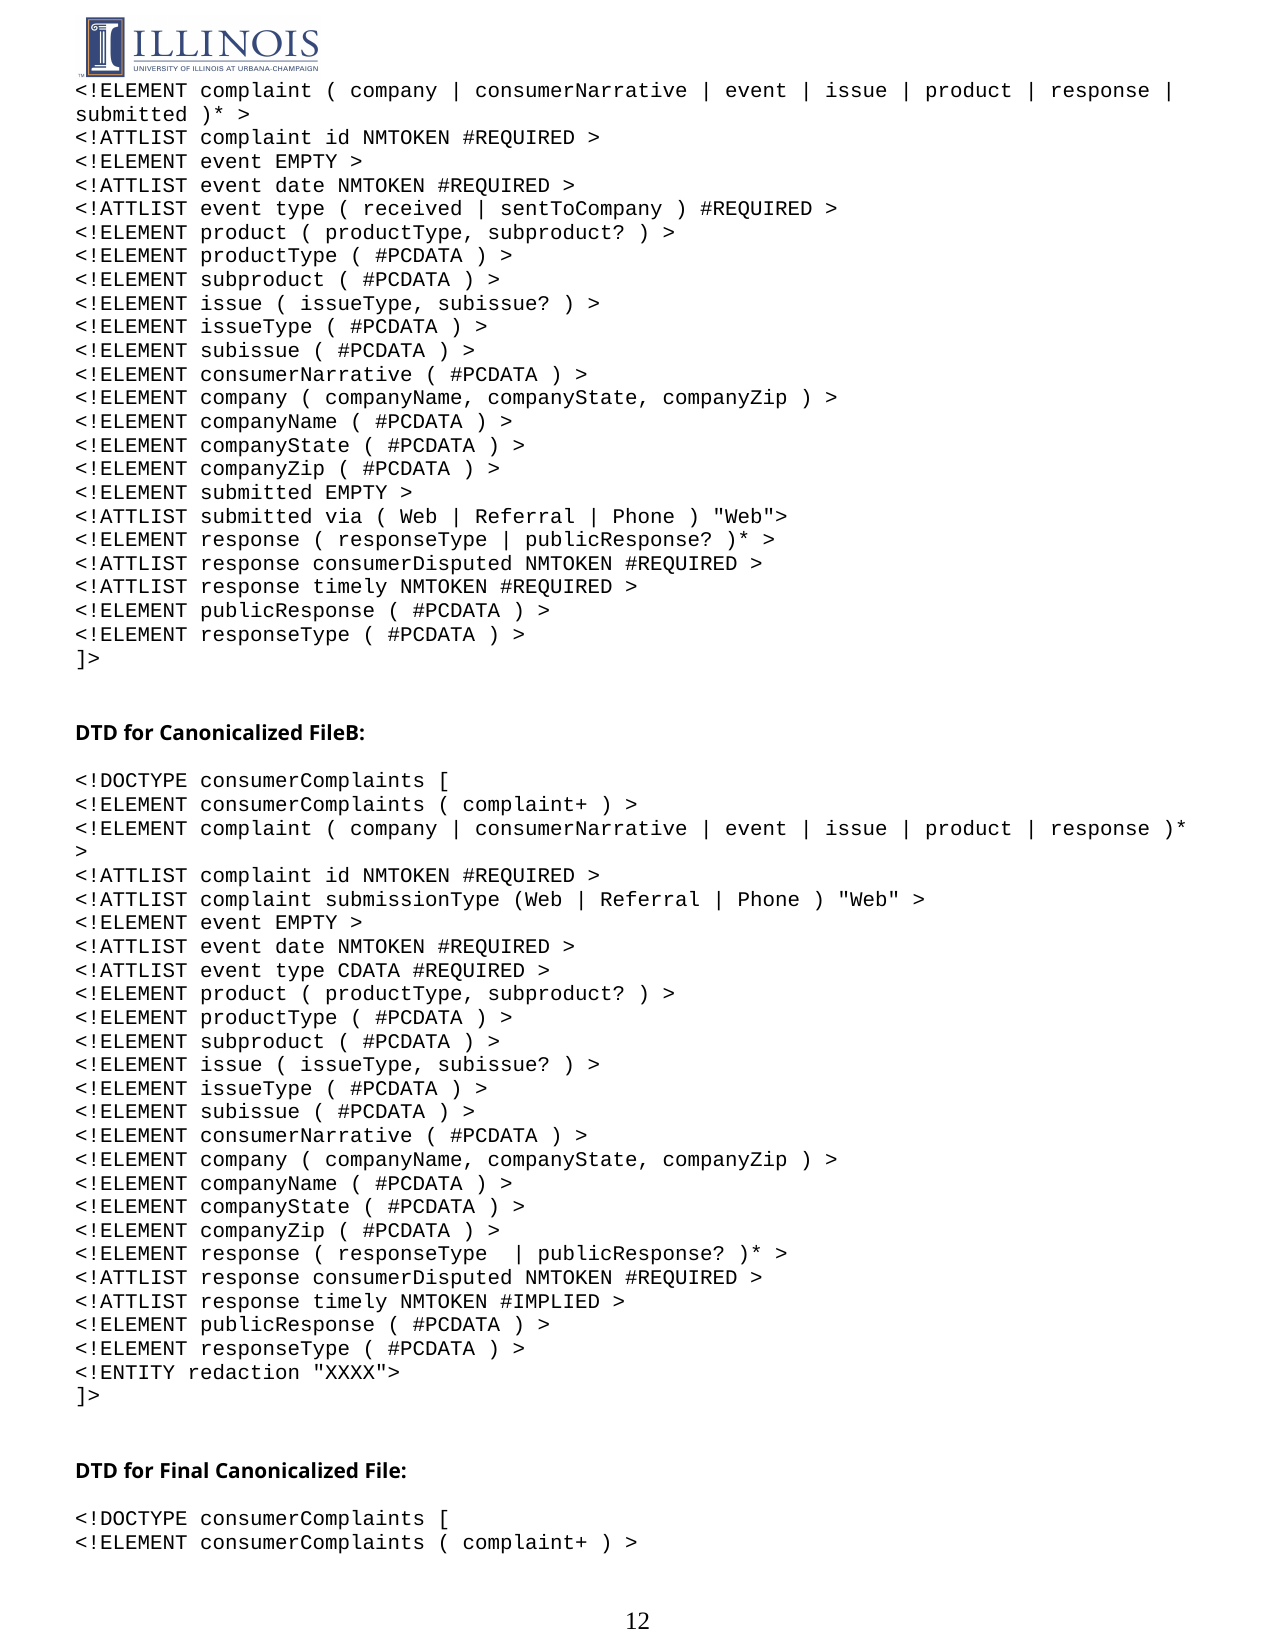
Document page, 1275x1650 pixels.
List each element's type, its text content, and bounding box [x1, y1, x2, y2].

text <!ELEMENT consumerComplaints ( complaint+ ) > [75, 794, 1200, 818]
text <!ATTLIST complaint id NMTOKEN #REQUIRED > [75, 127, 1200, 151]
text <!ELEMENT subproduct ( #PCDATA ) > [75, 1031, 1200, 1054]
text <!ELEMENT subissue ( #PCDATA ) > [75, 1102, 1200, 1125]
text <!ELEMENT product ( productType, subproduct? ) > [75, 222, 1200, 246]
text <!ELEMENT companyState ( #PCDATA ) > [75, 1196, 1200, 1220]
text <!ELEMENT consumerNarrative ( #PCDATA ) > [75, 364, 1200, 387]
text DTD for Canonicalized FileB: [75, 718, 1200, 747]
text <!ELEMENT company ( companyName, companyState, companyZip ) > [75, 387, 1200, 411]
text <!ELEMENT companyZip ( #PCDATA ) > [75, 1220, 1200, 1243]
text <!ATTLIST event type CDATA #REQUIRED > [75, 960, 1200, 983]
text <!ELEMENT responseType ( #PCDATA ) > [75, 624, 1200, 647]
text <!ELEMENT event EMPTY > [75, 151, 1200, 174]
text <!ATTLIST event date NMTOKEN #REQUIRED > [75, 936, 1200, 960]
text <!ELEMENT complaint ( company | consumerNarrative | event | issue | product | response )* > [75, 818, 1200, 865]
text <!ENTITY redaction "XXXX"> [75, 1362, 1200, 1385]
text <!ATTLIST response consumerDisputed NMTOKEN #REQUIRED > [75, 553, 1200, 577]
text <!ELEMENT companyState ( #PCDATA ) > [75, 435, 1200, 458]
text DTD for Final Canonicalized File: [75, 1456, 1200, 1485]
text <!ATTLIST event date NMTOKEN #REQUIRED > [75, 174, 1200, 198]
text <!ATTLIST response timely NMTOKEN #IMPLIED > [75, 1291, 1200, 1314]
text <!ATTLIST response consumerDisputed NMTOKEN #REQUIRED > [75, 1267, 1200, 1291]
text <!DOCTYPE consumerComplaints [ [75, 771, 1200, 794]
text <!ELEMENT companyName ( #PCDATA ) > [75, 1172, 1200, 1196]
text <!ELEMENT companyZip ( #PCDATA ) > [75, 458, 1200, 482]
text <!ATTLIST submitted via ( Web | Referral | Phone ) "Web"> [75, 506, 1200, 529]
text <!ELEMENT response ( responseType | publicResponse? )* > [75, 529, 1200, 553]
text <!ELEMENT product ( productType, subproduct? ) > [75, 983, 1200, 1007]
text <!ELEMENT consumerComplaints ( complaint+ ) > [75, 1532, 1200, 1556]
text ]> [75, 647, 1200, 671]
text <!ELEMENT publicResponse ( #PCDATA ) > [75, 600, 1200, 624]
text <!ELEMENT issueType ( #PCDATA ) > [75, 316, 1200, 340]
text <!ELEMENT complaint ( company | consumerNarrative | event | issue | product | response | submitted )* > [75, 80, 1200, 127]
text <!DOCTYPE consumerComplaints [ [75, 1508, 1200, 1532]
text <!ATTLIST event type ( received | sentToCompany ) #REQUIRED > [75, 198, 1200, 222]
text <!ATTLIST response timely NMTOKEN #REQUIRED > [75, 577, 1200, 600]
text <!ELEMENT issueType ( #PCDATA ) > [75, 1078, 1200, 1102]
picture [75, 15, 322, 80]
text <!ELEMENT productType ( #PCDATA ) > [75, 1007, 1200, 1031]
text <!ELEMENT responseType ( #PCDATA ) > [75, 1338, 1200, 1362]
text <!ELEMENT company ( companyName, companyState, companyZip ) > [75, 1149, 1200, 1172]
text <!ELEMENT submitted EMPTY > [75, 482, 1200, 506]
text <!ELEMENT issue ( issueType, subissue? ) > [75, 293, 1200, 316]
text <!ELEMENT subissue ( #PCDATA ) > [75, 340, 1200, 364]
text <!ELEMENT publicResponse ( #PCDATA ) > [75, 1314, 1200, 1338]
text <!ELEMENT consumerNarrative ( #PCDATA ) > [75, 1125, 1200, 1149]
text <!ELEMENT productType ( #PCDATA ) > [75, 246, 1200, 269]
text <!ATTLIST complaint submissionType (Web | Referral | Phone ) "Web" > [75, 889, 1200, 912]
text <!ELEMENT subproduct ( #PCDATA ) > [75, 269, 1200, 293]
text <!ELEMENT issue ( issueType, subissue? ) > [75, 1054, 1200, 1078]
text <!ELEMENT event EMPTY > [75, 912, 1200, 936]
text ]> [75, 1385, 1200, 1409]
text <!ELEMENT companyName ( #PCDATA ) > [75, 411, 1200, 435]
text <!ELEMENT response ( responseType | publicResponse? )* > [75, 1243, 1200, 1267]
text <!ATTLIST complaint id NMTOKEN #REQUIRED > [75, 865, 1200, 889]
